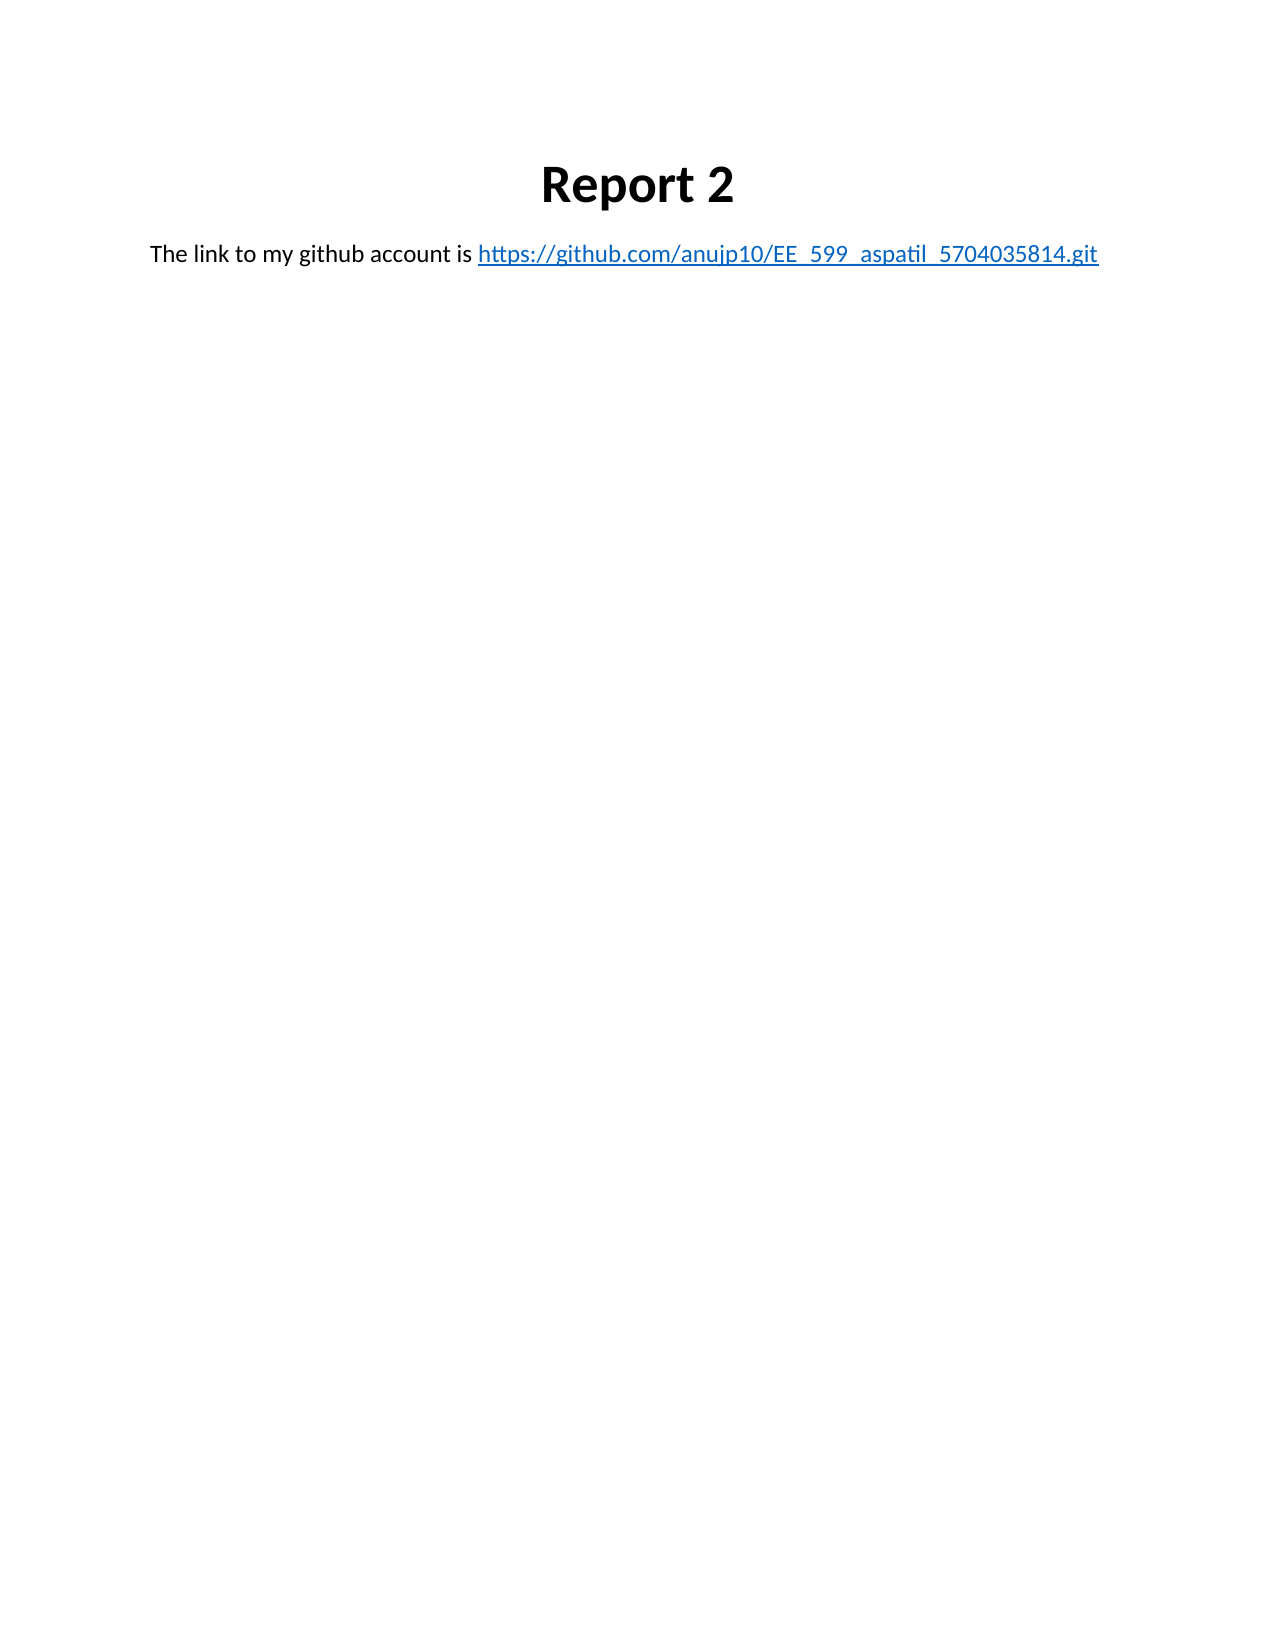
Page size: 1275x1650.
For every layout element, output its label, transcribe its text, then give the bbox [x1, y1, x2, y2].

text Report 2 [150, 150, 1125, 216]
text The link to my github account is https://github.com/anujp10/EE_599_aspatil_5704035814.git [150, 238, 1125, 268]
